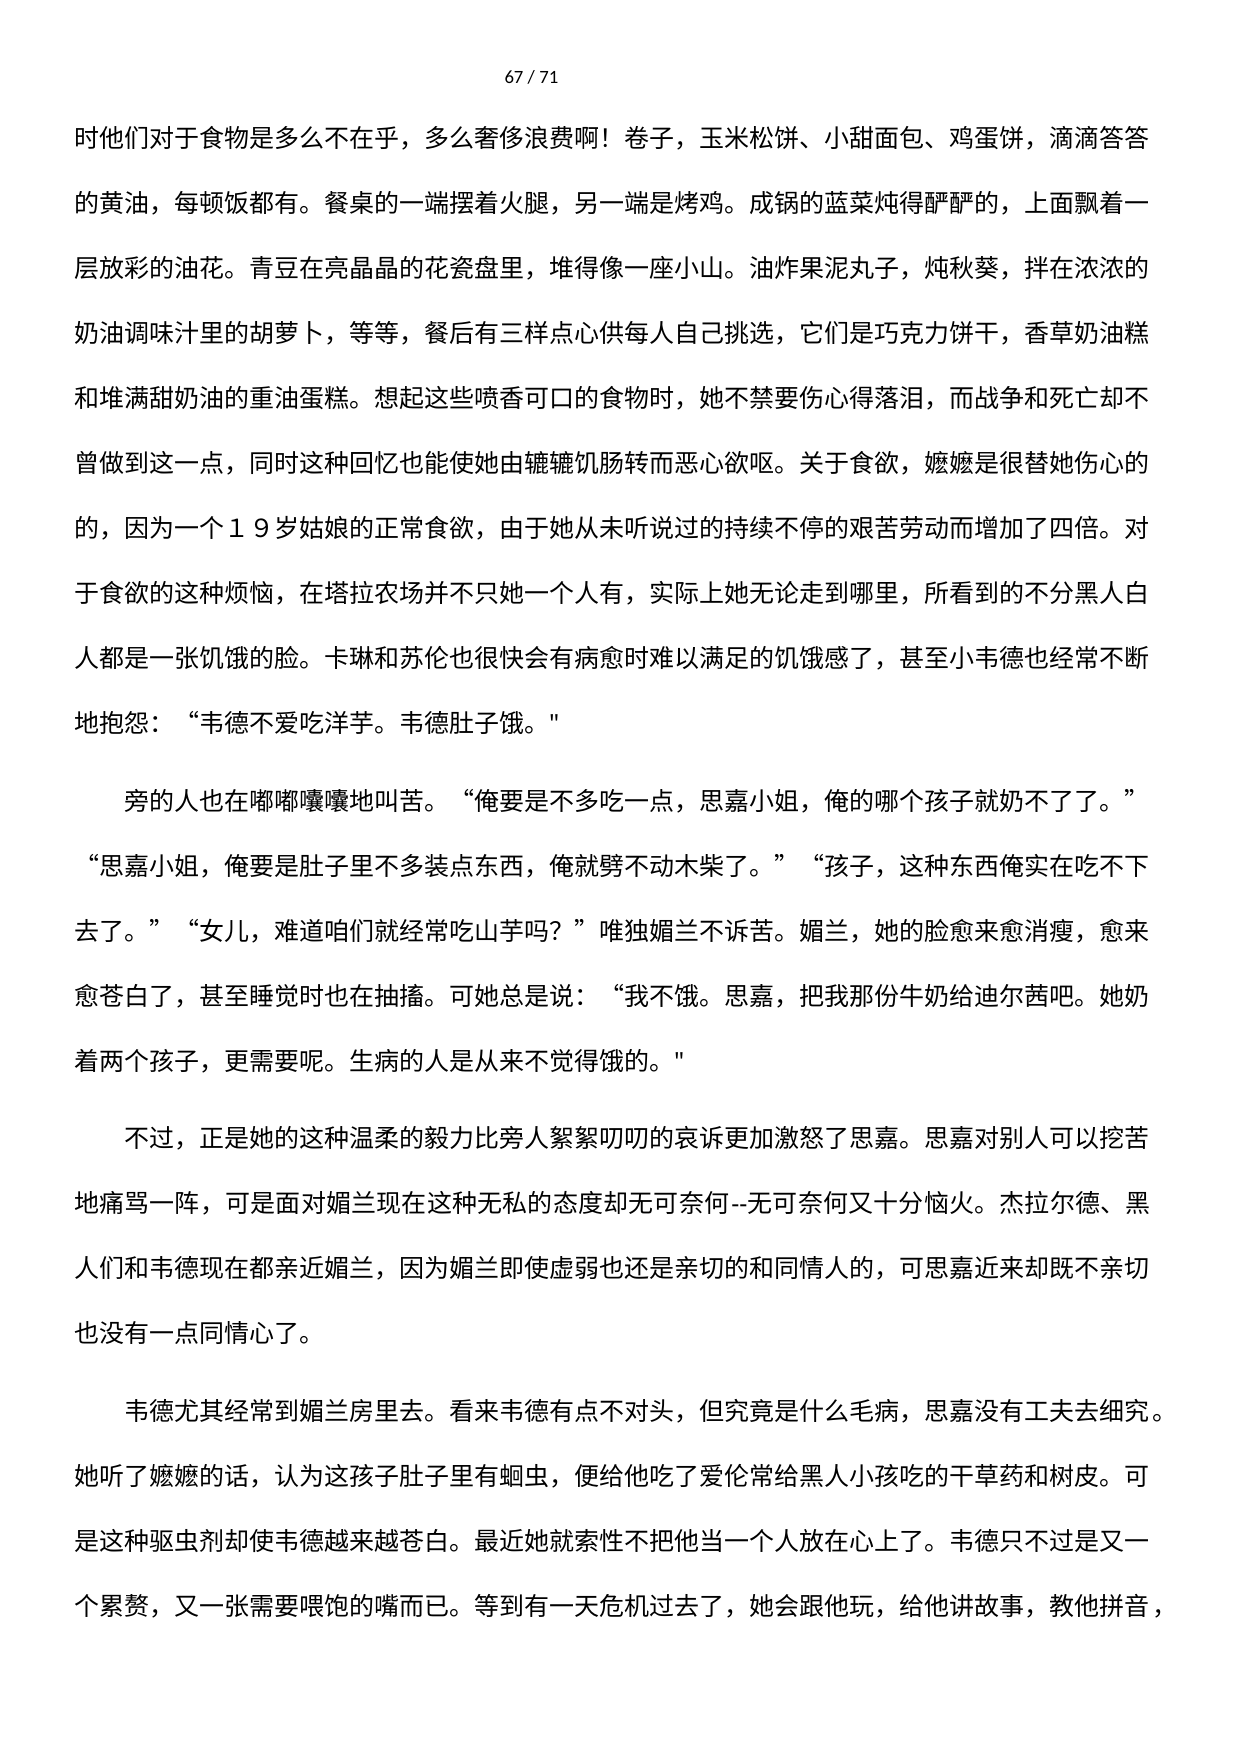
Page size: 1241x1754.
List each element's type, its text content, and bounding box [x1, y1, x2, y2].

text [74, 1377, 1152, 1637]
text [74, 104, 1152, 754]
text 旁的人也在嘟嘟囔囔地叫苦。“俺要是不多吃一点，思嘉小姐，俺的哪个孩子就奶不了了。”“思嘉小姐，俺要是肚子里不多装点东西，俺就劈不动木柴了。”“孩子，这种东西俺实在吃不下去了。”“女儿，难道咱们就经常吃山芋吗？”唯独媚兰不诉苦。媚兰，她的脸愈来愈消瘦，愈来愈苍白了，甚至睡觉时也在抽搐。可她总是说：“我不饿。思嘉，把我那份牛奶给迪尔茜吧。她奶着两个孩子，更需要呢。生病的人是从来不觉得饿的。" [74, 767, 1152, 1092]
text 不过，正是她的这种温柔的毅力比旁人絮絮叨叨的哀诉更加激怒了思嘉。思嘉对别人可以挖苦地痛骂一阵，可是面对媚兰现在这种无私的态度却无可奈何--无可奈何又十分恼火。杰拉尔德、黑人们和韦德现在都亲近媚兰，因为媚兰即使虚弱也还是亲切的和同情人的，可思嘉近来却既不亲切也没有一点同情心了。 [74, 1104, 1152, 1364]
